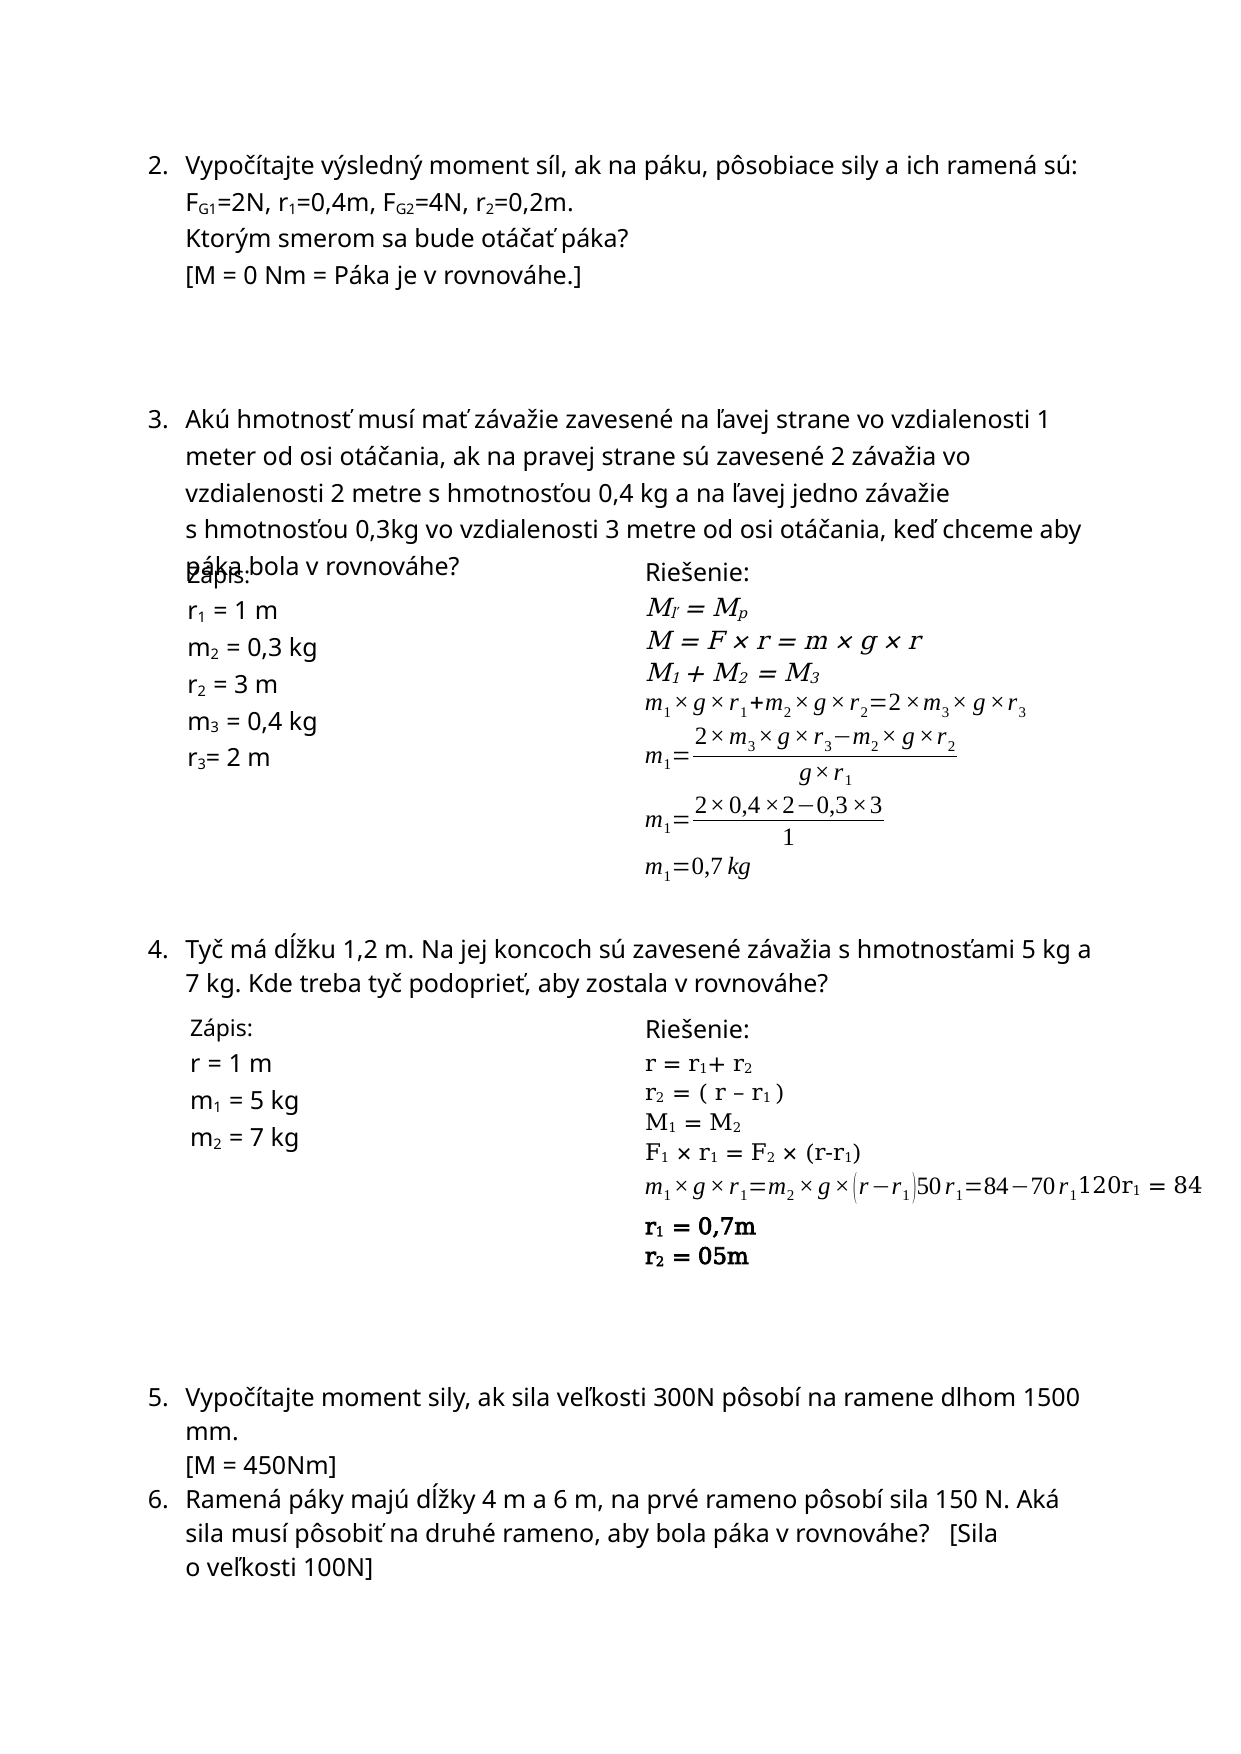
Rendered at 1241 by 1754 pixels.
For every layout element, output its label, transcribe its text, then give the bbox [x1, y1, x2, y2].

list Vypočítajte výsledný moment síl, ak na páku, pôsobiace sily a ich ramená sú: FG1=2N, r1=0,4m, FG2=4N, r2=0,2m. Ktorým smerom sa bude otáčať páka? [M = 0 Nm = Páka je v rovnováhe.] [148, 148, 1093, 399]
list Tyč má dĺžku 1,2 m. Na jej koncoch sú zavesené závažia s hmotnosťami 5 kg a 7 kg. Kde treba tyč podoprieť, aby zostala v rovnováhe? [148, 932, 1093, 1267]
list Vypočítajte moment sily, ak sila veľkosti 300N pôsobí na ramene dlhom 1500 mm. [M = 450Nm] [148, 1380, 1093, 1482]
list Ramená páky majú dĺžky 4 m a 6 m, na prvé rameno pôsobí sila 150 N. Aká sila musí pôsobiť na druhé rameno, aby bola páka v rovnováhe? [Sila o veľkosti 100N] [148, 1482, 1093, 1584]
list Akú hmotnosť musí mať závažie zavesené na ľavej strane vo vzdialenosti 1 meter od osi otáčania, ak na pravej strane sú zavesené 2 závažia vo vzdialenosti 2 metre s hmotnosťou 0,4 kg a na ľavej jedno závažie s hmotnosťou 0,3kg vo vzdialenosti 3 metre od osi otáčania, keď chceme aby páka bola v rovnováhe? [148, 402, 1093, 617]
